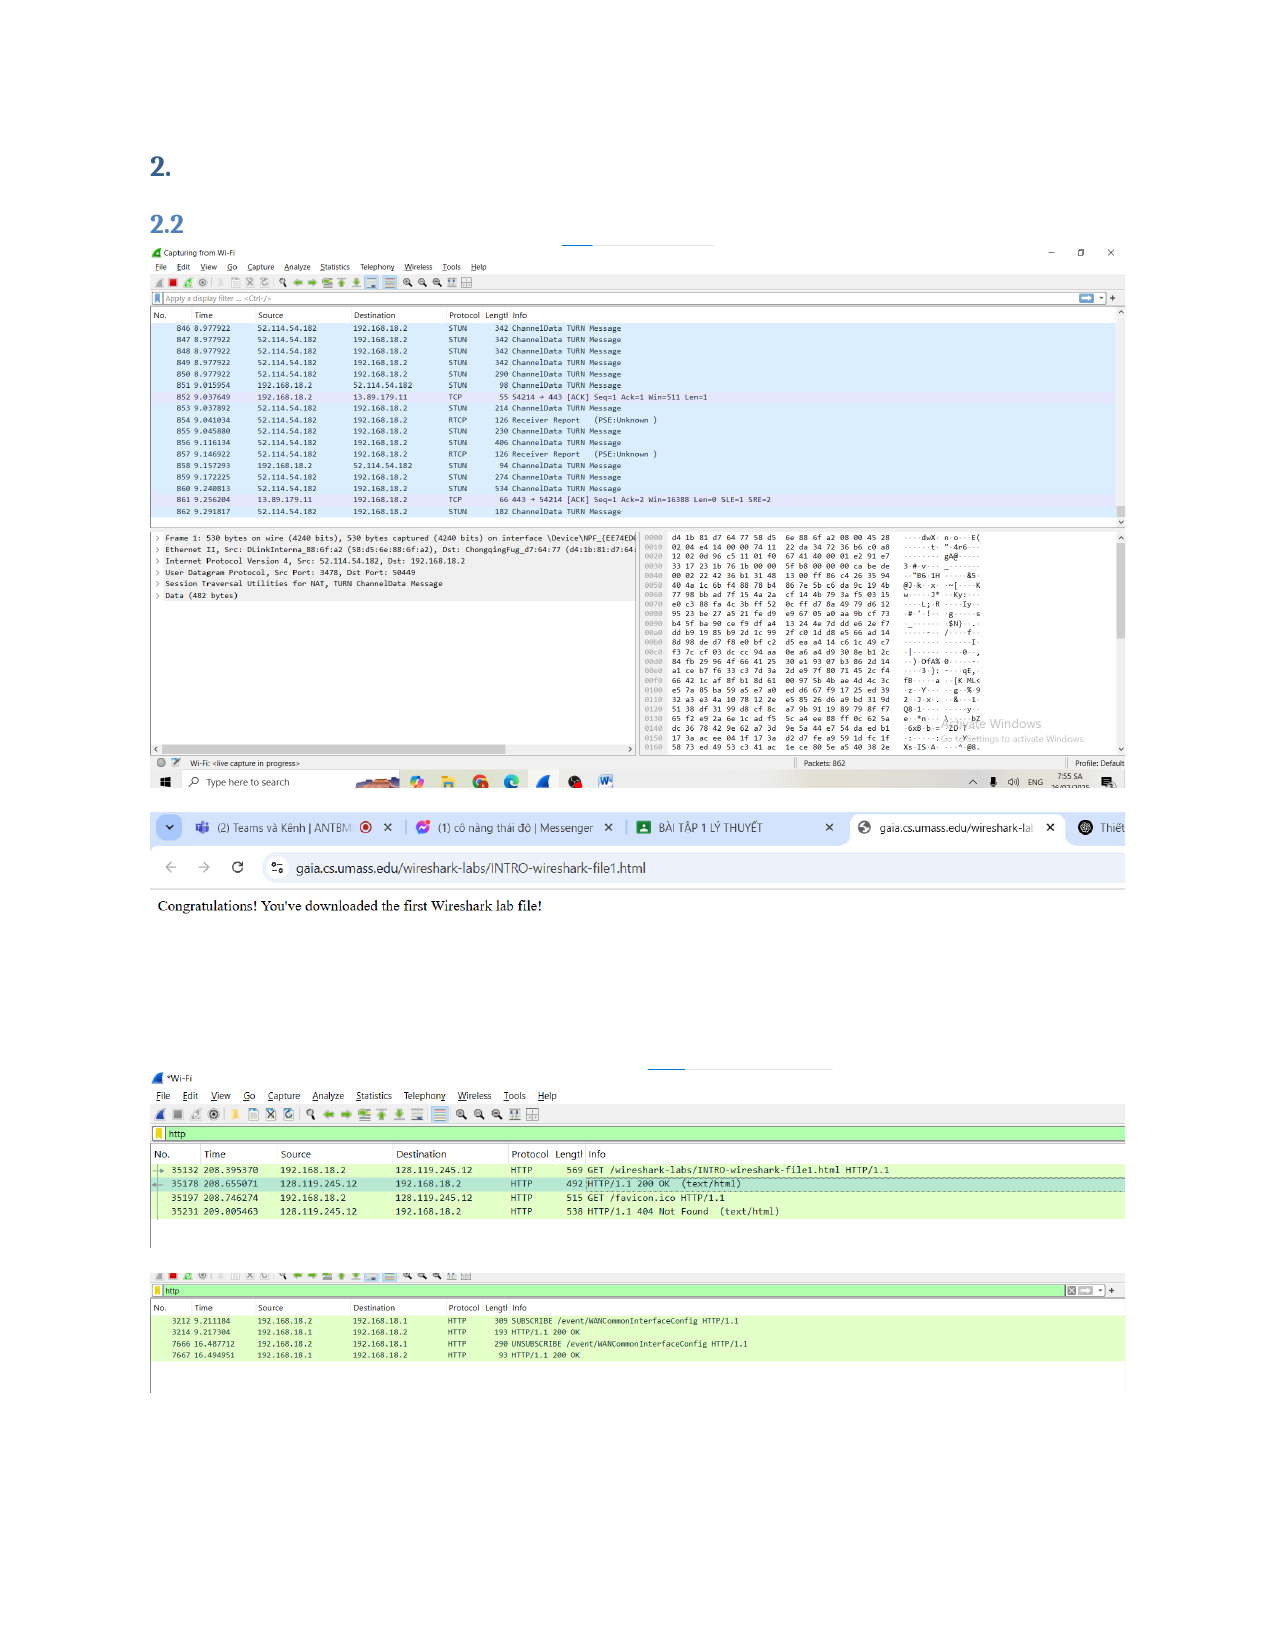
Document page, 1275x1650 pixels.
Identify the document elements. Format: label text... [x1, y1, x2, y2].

picture [150, 812, 1125, 1065]
subtitle 2.2 [150, 209, 1125, 241]
picture [150, 1273, 1125, 1393]
subtitle 2. [150, 150, 1125, 183]
picture [150, 245, 1125, 788]
picture [150, 1069, 1125, 1248]
